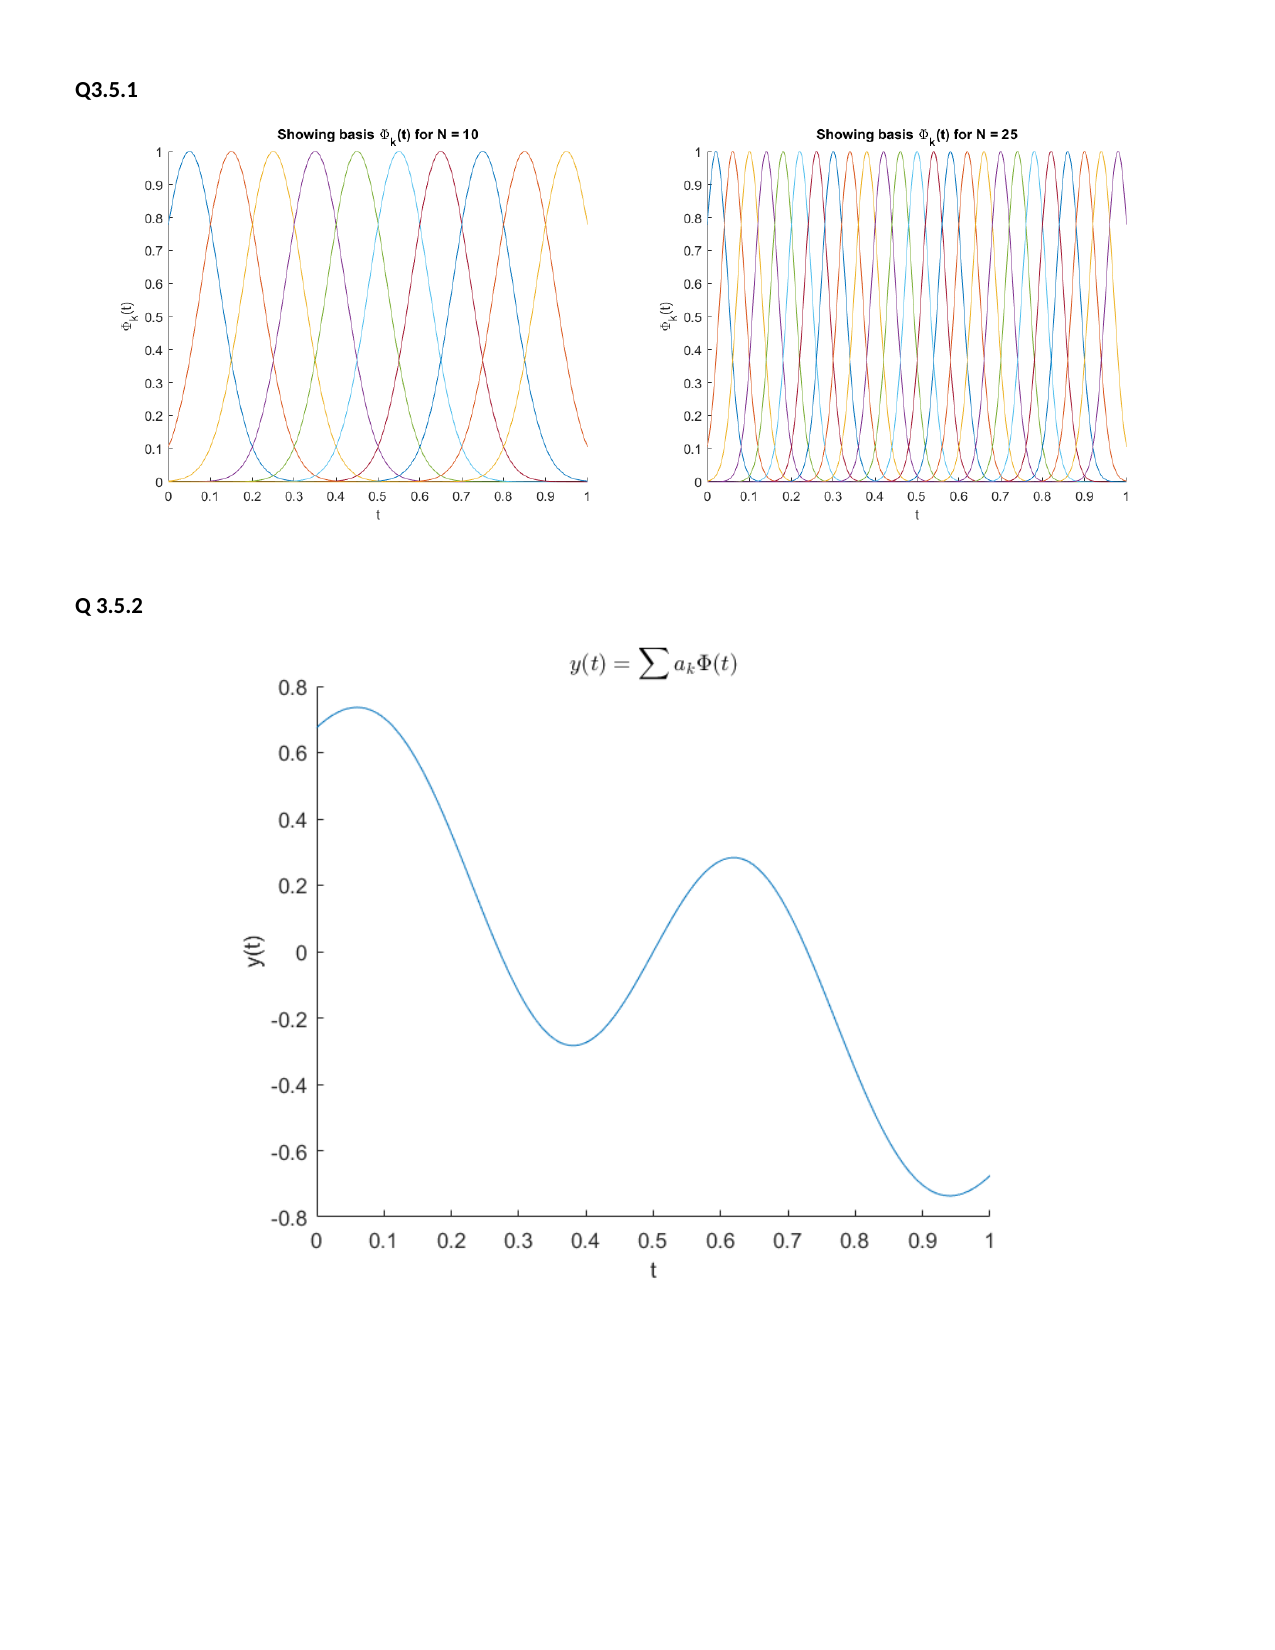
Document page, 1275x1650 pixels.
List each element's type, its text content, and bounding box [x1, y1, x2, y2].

picture [98, 121, 1177, 526]
text Q 3.5.2 [75, 592, 1200, 619]
picture [204, 638, 1072, 1289]
text Q3.5.1 [75, 75, 1200, 103]
